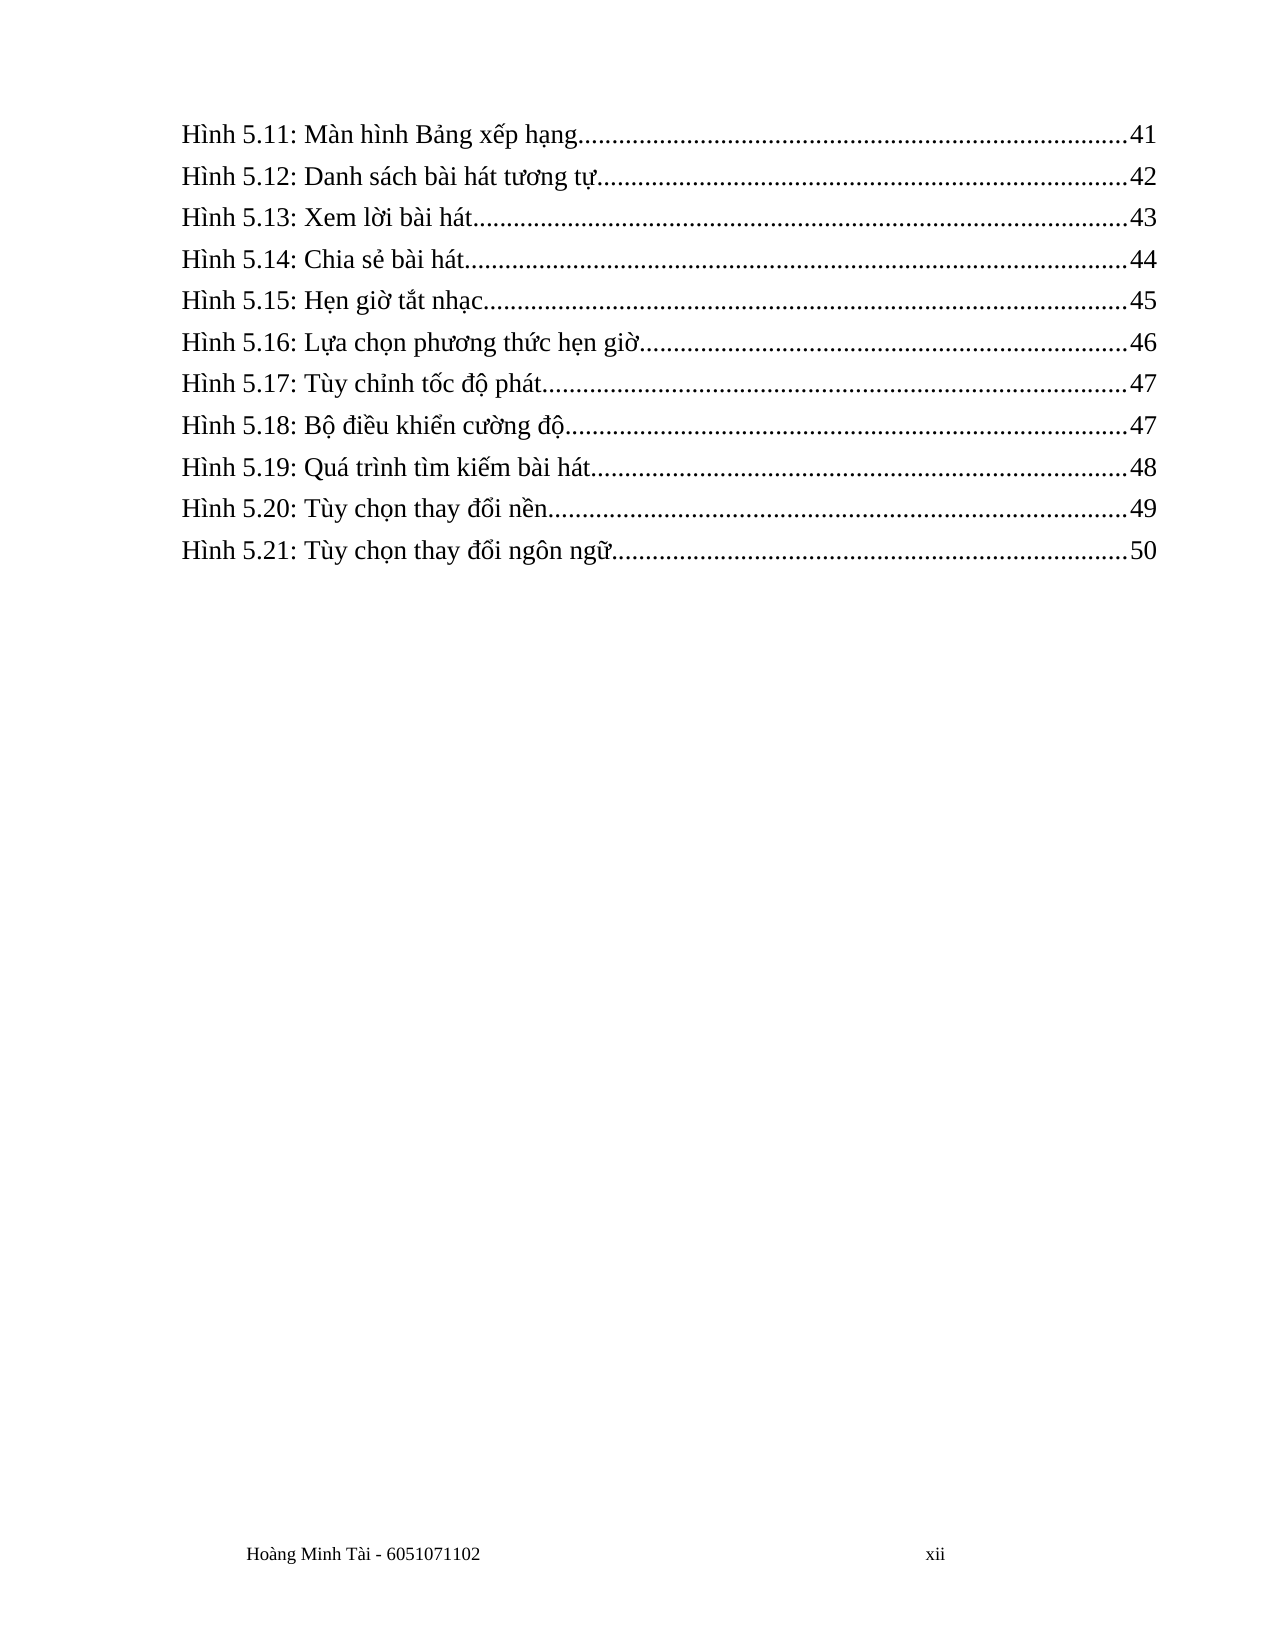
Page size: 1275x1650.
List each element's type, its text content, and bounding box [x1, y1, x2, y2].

text Hình 5.17: Tùy chỉnh tốc độ phát 47 [181, 367, 1157, 399]
text Hình 5.13: Xem lời bài hát 43 [181, 201, 1157, 232]
text Hình 5.16: Lựa chọn phương thức hẹn giờ 46 [181, 326, 1157, 357]
text Hình 5.15: Hẹn giờ tắt nhạc 45 [181, 284, 1157, 316]
text Hình 5.14: Chia sẻ bài hát 44 [181, 243, 1157, 274]
text Hình 5.11: Màn hình Bảng xếp hạng 41 [181, 118, 1157, 149]
text Hình 5.19: Quá trình tìm kiếm bài hát 48 [181, 451, 1157, 482]
text Hình 5.20: Tùy chọn thay đổi nền 49 [181, 492, 1157, 523]
text Hình 5.21: Tùy chọn thay đổi ngôn ngữ 50 [181, 534, 1157, 565]
text Hình 5.12: Danh sách bài hát tương tự 42 [181, 160, 1157, 191]
text Hình 5.18: Bộ điều khiển cường độ 47 [181, 409, 1157, 440]
